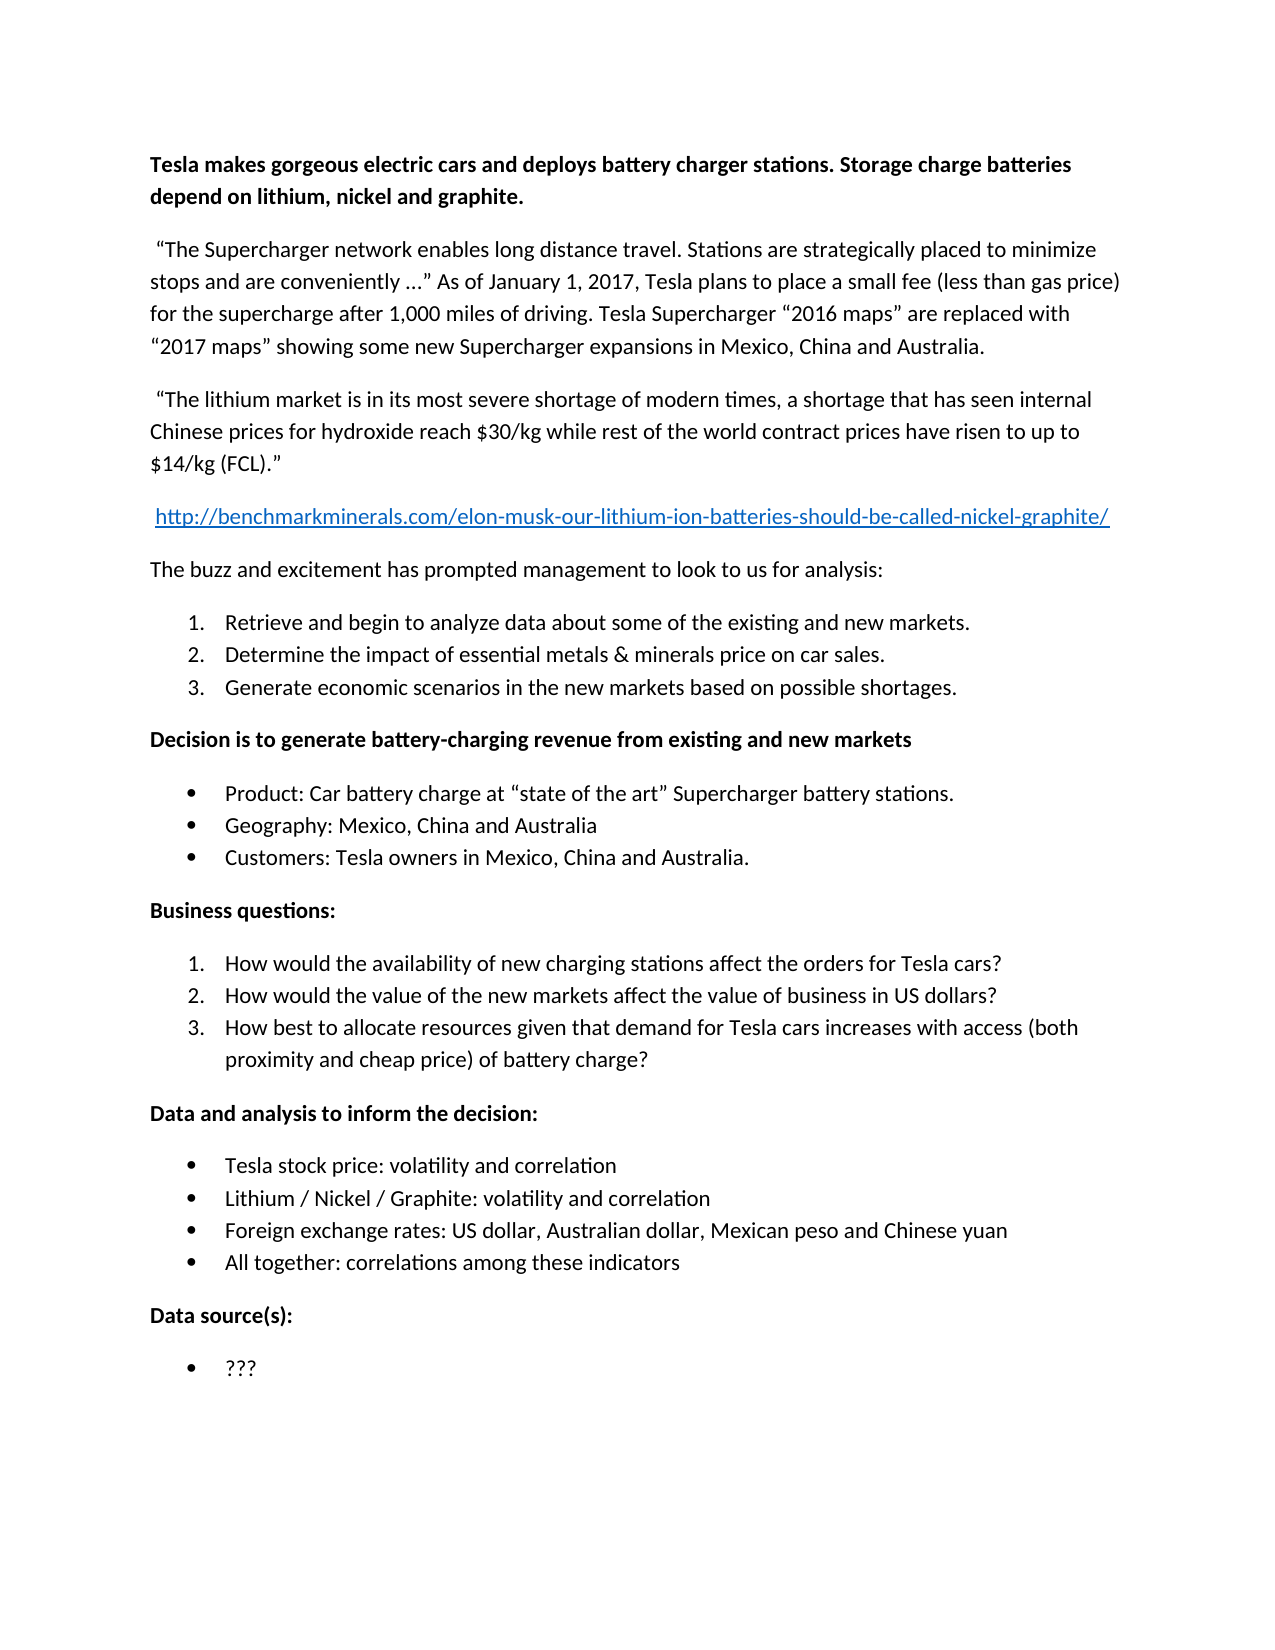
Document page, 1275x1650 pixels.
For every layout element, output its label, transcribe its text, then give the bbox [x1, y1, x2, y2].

list How would the value of the new markets affect the value of business in US dollars? [187, 981, 1125, 1009]
text Tesla makes gorgeous electric cars and deploys battery charger stations. Storage charge batteries depend on lithium, nickel and graphite. [150, 150, 1125, 210]
list Tesla stock price: volatility and correlation [187, 1152, 1125, 1180]
list Customers: Tesla owners in Mexico, China and Australia. [187, 843, 1125, 871]
list How best to allocate resources given that demand for Tesla cars increases with access (both proximity and cheap price) of battery charge? [187, 1013, 1125, 1074]
text Decision is to generate battery-charging revenue from existing and new markets [150, 726, 1125, 754]
text Data source(s): [150, 1301, 1125, 1329]
text Business questions: [150, 896, 1125, 924]
list Retrieve and begin to analyze data about some of the existing and new markets. [187, 608, 1125, 636]
list Product: Car battery charge at “state of the art” Supercharger battery stations. [187, 779, 1125, 807]
text http://benchmarkminerals.com/elon-musk-our-lithium-ion-batteries-should-be-called-nickel-graphite/ [150, 502, 1125, 530]
text The buzz and excitement has prompted management to look to us for analysis: [150, 555, 1125, 583]
list Generate economic scenarios in the new markets based on possible shortages. [187, 673, 1125, 701]
list Geography: Mexico, China and Australia [187, 811, 1125, 839]
list ??? [187, 1354, 1125, 1382]
text “The Supercharger network enables long distance travel. Stations are strategically placed to minimize stops and are conveniently ...” As of January 1, 2017, Tesla plans to place a small fee (less than gas price) for the supercharge after 1,000 miles of driving. Tesla Supercharger “2016 maps” are replaced with “2017 maps” showing some new Supercharger expansions in Mexico, China and Australia. [150, 235, 1125, 360]
list All together: correlations among these indicators [187, 1248, 1125, 1276]
text “The lithium market is in its most severe shortage of modern times, a shortage that has seen internal Chinese prices for hydroxide reach $30/kg while rest of the world contract prices have risen to up to $14/kg (FCL).” [150, 385, 1125, 477]
list Determine the impact of essential metals & minerals price on car sales. [187, 640, 1125, 668]
text Data and analysis to inform the decision: [150, 1099, 1125, 1127]
list Foreign exchange rates: US dollar, Australian dollar, Mexican peso and Chinese yuan [187, 1216, 1125, 1244]
list Lithium / Nickel / Graphite: volatility and correlation [187, 1184, 1125, 1212]
list How would the availability of new charging stations affect the orders for Tesla cars? [187, 949, 1125, 977]
